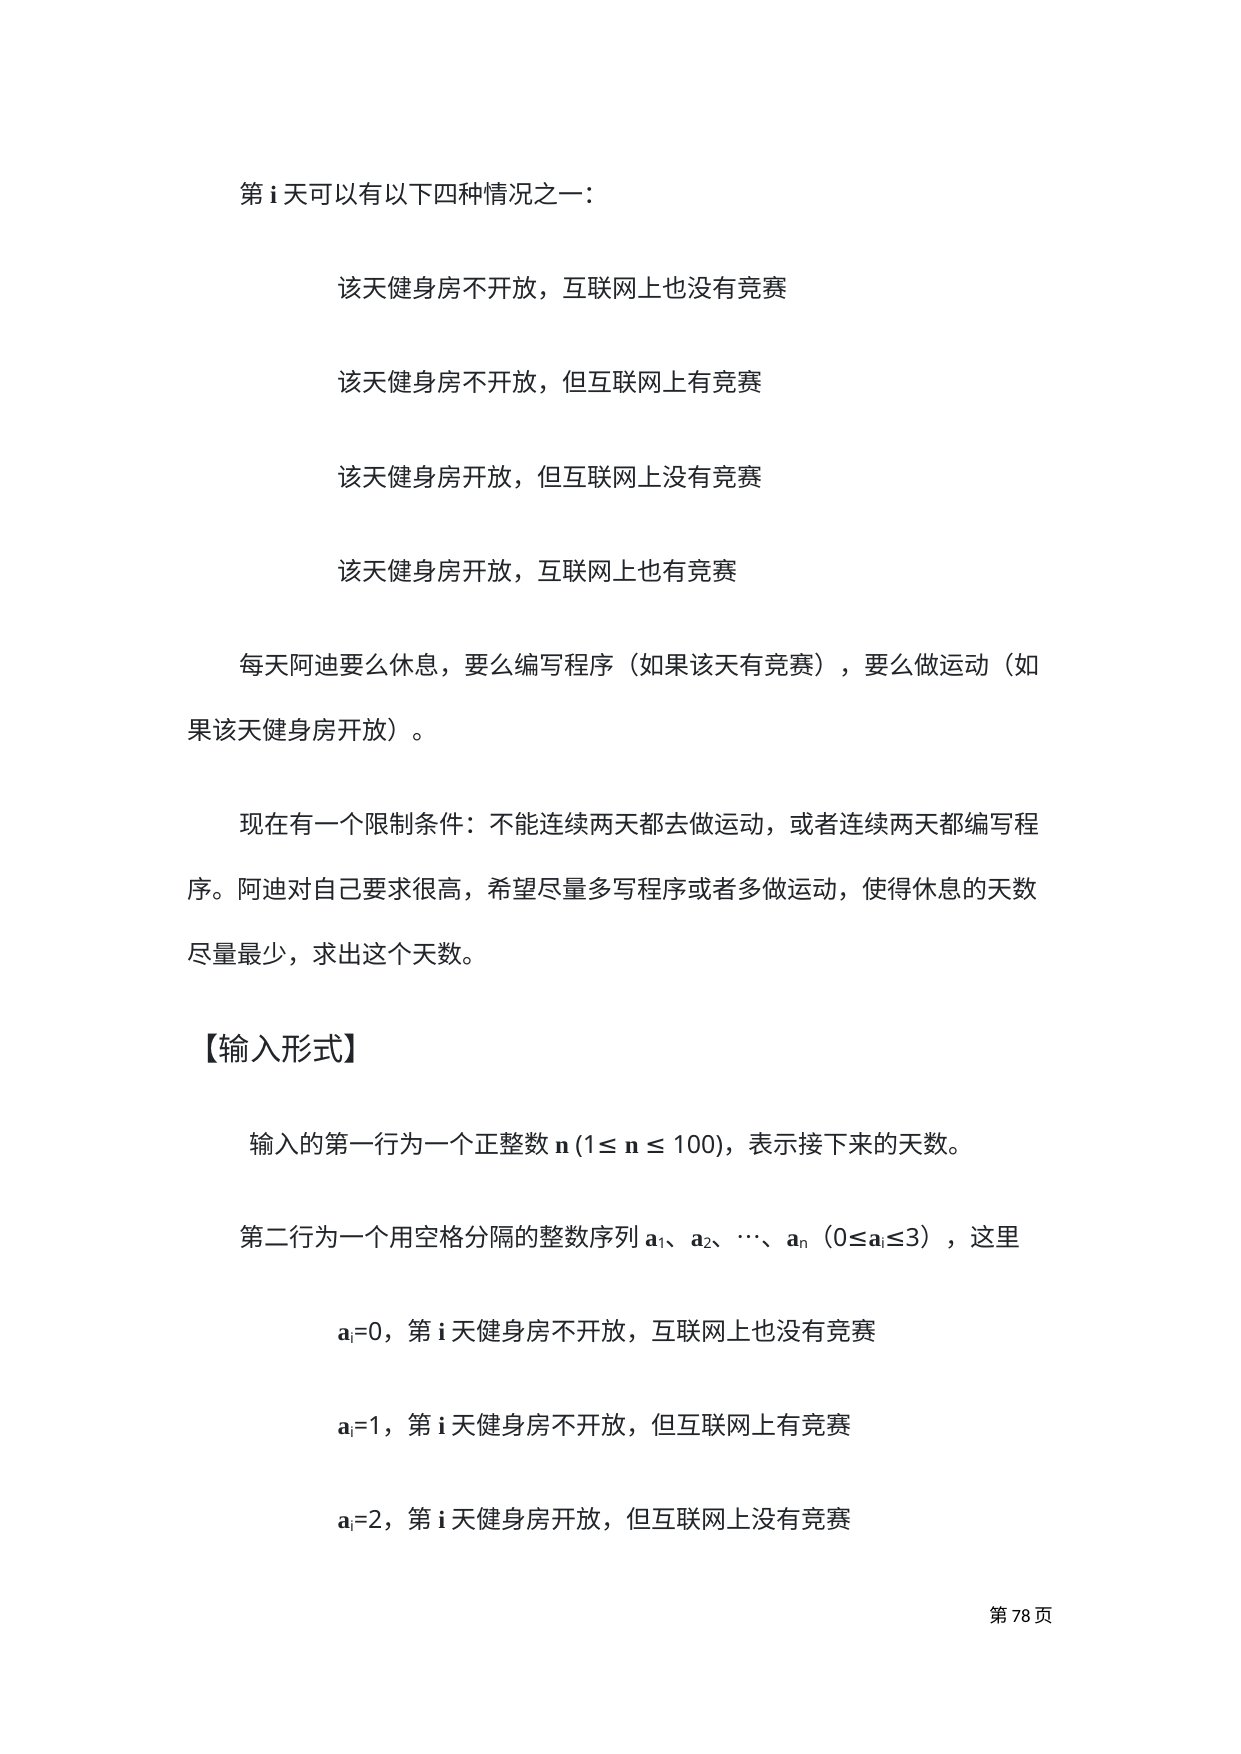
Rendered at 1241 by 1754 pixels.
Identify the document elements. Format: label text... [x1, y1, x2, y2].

text 输入的第一行为一个正整数 n (1≤ n ≤ 100)，表示接下来的天数。 [187, 1108, 1053, 1173]
text 该天健身房不开放，互联网上也没有竞赛 [337, 254, 1053, 319]
text 第二行为一个用空格分隔的整数序列 a1、a2、…、an（0≤ai≤3），这里 [187, 1203, 1053, 1268]
text ai=1，第 i 天健身房不开放，但互联网上有竞赛 [337, 1391, 1053, 1456]
text 现在有一个限制条件：不能连续两天都去做运动，或者连续两天都编写程序。阿迪对自己要求很高，希望尽量多写程序或者多做运动，使得休息的天数尽量最少，求出这个天数。 [187, 790, 1053, 985]
text 第 i 天可以有以下四种情况之一： [187, 160, 1053, 225]
text 该天健身房不开放，但互联网上有竞赛 [337, 348, 1053, 413]
text ai=0，第 i 天健身房不开放，互联网上也没有竞赛 [337, 1297, 1053, 1362]
text 【输入形式】 [187, 1014, 1053, 1079]
text 该天健身房开放，但互联网上没有竞赛 [337, 443, 1053, 508]
text ai=2，第 i 天健身房开放，但互联网上没有竞赛 [337, 1485, 1053, 1550]
text 该天健身房开放，互联网上也有竞赛 [337, 537, 1053, 602]
text 每天阿迪要么休息，要么编写程序（如果该天有竞赛），要么做运动（如果该天健身房开放）。 [187, 631, 1053, 761]
